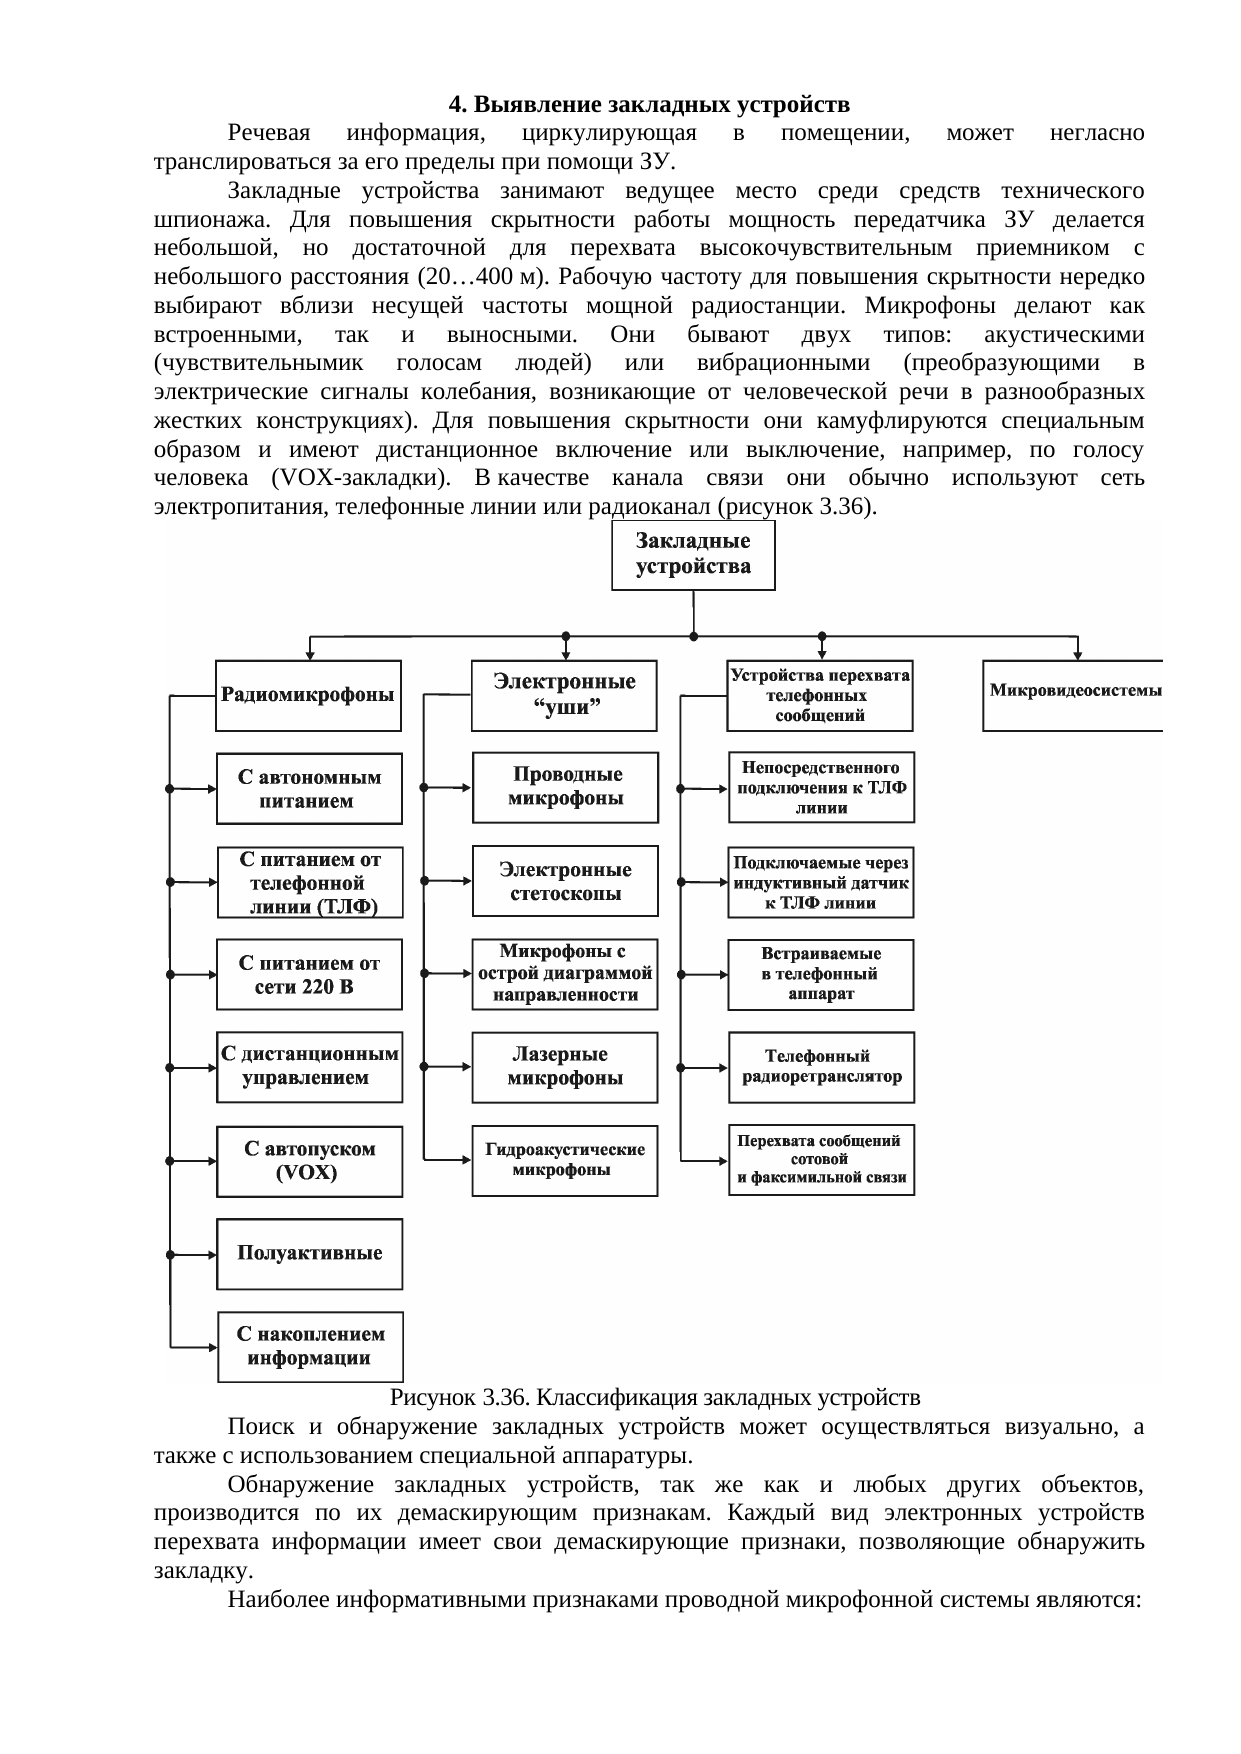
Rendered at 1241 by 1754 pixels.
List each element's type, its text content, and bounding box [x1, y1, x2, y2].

picture [165, 520, 1163, 1383]
text Обнаружение закладных устройств, так же как и любых других объектов, производится по их демаскирующим признакам. Каждый вид электронных устройств перехвата информации имеет свои демаскирующие признаки, позволяющие обнаружить закладку. [154, 1469, 1146, 1584]
text Речевая информация, циркулирующая в помещении, может негласно транслироваться за его пределы при помощи ЗУ. [154, 117, 1146, 175]
table_header Рисунок 3.36. Классификация закладных устройств [148, 520, 1163, 1411]
text Наиболее информативными признаками проводной микрофонной системы являются: [154, 1584, 1146, 1612]
text 4. Выявление закладных устройств [154, 89, 1146, 117]
text Закладные устройства занимают ведущее место среди средств технического шпионажа. Для повышения скрытности работы мощность передатчика ЗУ делается небольшой, но достаточной для перехвата высокочувствительным приемником с небольшого расстояния (20…400 м). Рабочую частоту для повышения скрытности нередко выбирают вблизи несущей частоты мощной радиостанции. Микрофоны делают как встроенными, так и выносными. Они бывают двух типов: акустическими (чувствительнымик голосам людей) или вибрационными (преобразующими в электрические сигналы колебания, возникающие от человеческой речи в разнообразных жестких конструкциях). Для повышения скрытности они камуфлируются специальным образом и имеют дистанционное включение или выключение, например, по голосу человека (VOX-закладки). В качестве канала связи они обычно используют сеть электропитания, телефонные линии или радиоканал (рисунок 3.36). [154, 175, 1146, 520]
text Поиск и обнаружение закладных устройств может осуществляться визуально, а также с использованием специальной аппаратуры. [154, 1411, 1146, 1469]
